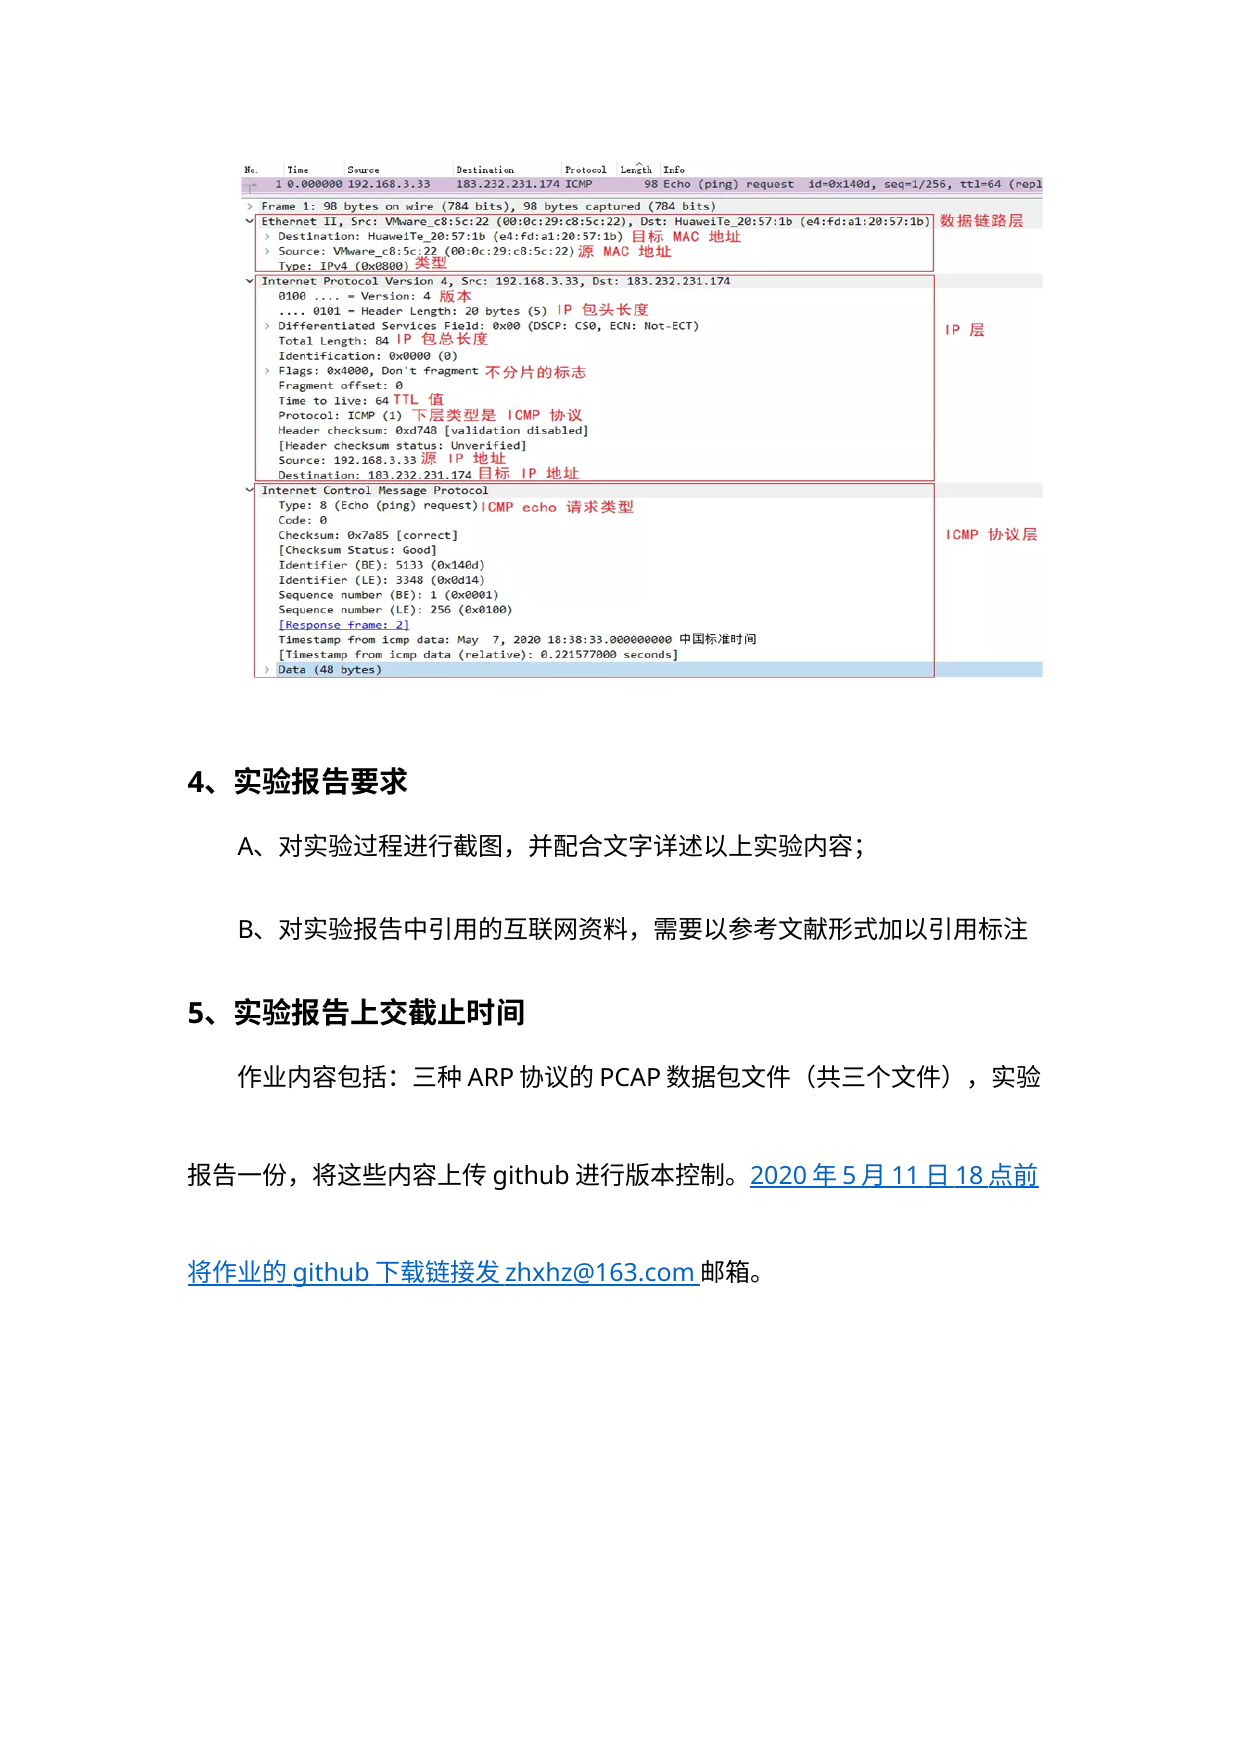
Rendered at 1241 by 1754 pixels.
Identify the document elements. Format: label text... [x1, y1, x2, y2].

list 实验报告上交截止时间 [187, 978, 1053, 1043]
list 对实验报告中引用的互联网资料，需要以参考文献形式加以引用标注 [187, 895, 1053, 960]
list 对实验过程进行截图，并配合文字详述以上实验内容； [187, 812, 1053, 877]
picture [241, 162, 1043, 678]
list 实验报告要求 [187, 747, 1053, 812]
text 作业内容包括：三种ARP协议的PCAP数据包文件（共三个文件），实验报告一份，将这些内容上传github进行版本控制。2020年5月11日18点前将作业的github下载链接发zhxhz@163.com邮箱。 [187, 1043, 1053, 1303]
